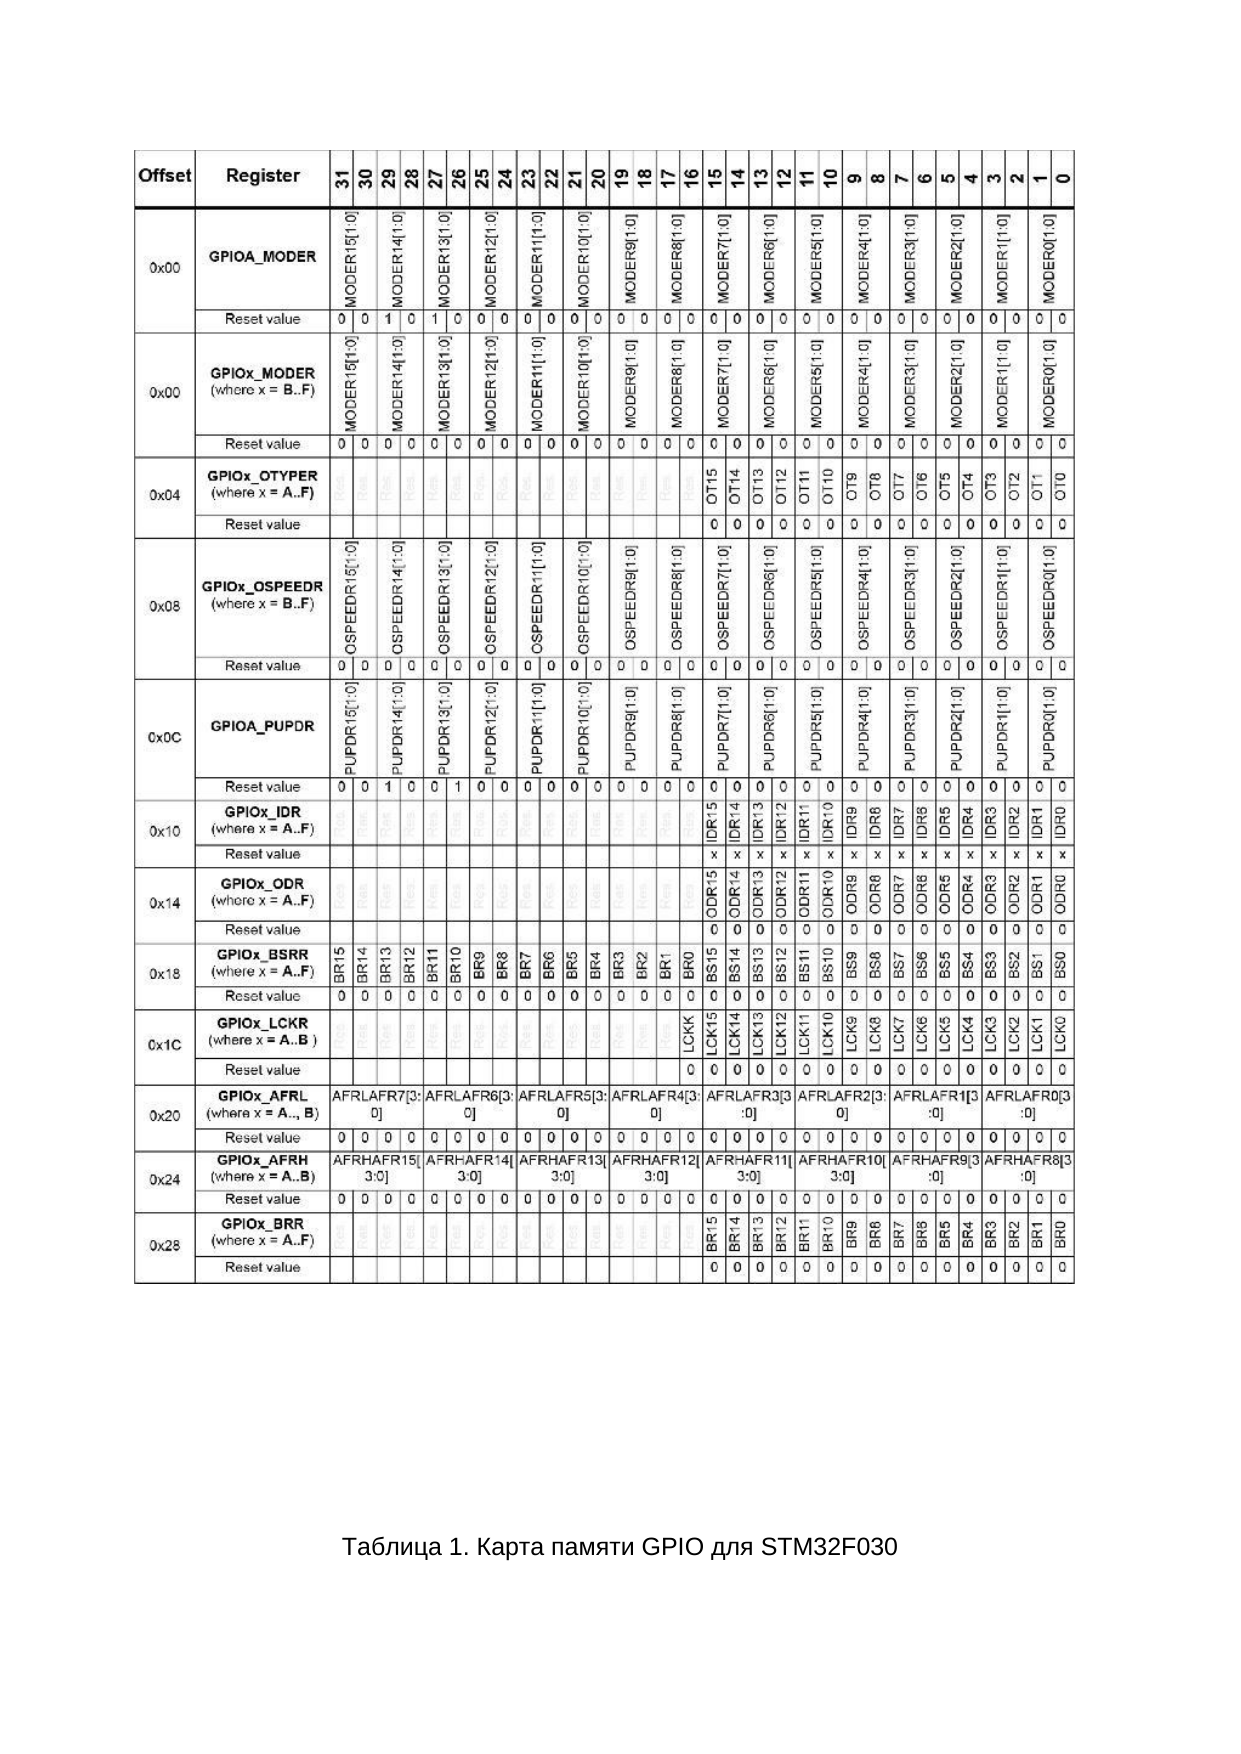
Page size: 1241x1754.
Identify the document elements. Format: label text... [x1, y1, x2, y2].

picture [134, 150, 1075, 1284]
text Таблица 1. Карта памяти GPIO для STM32F030 [150, 1532, 1090, 1561]
